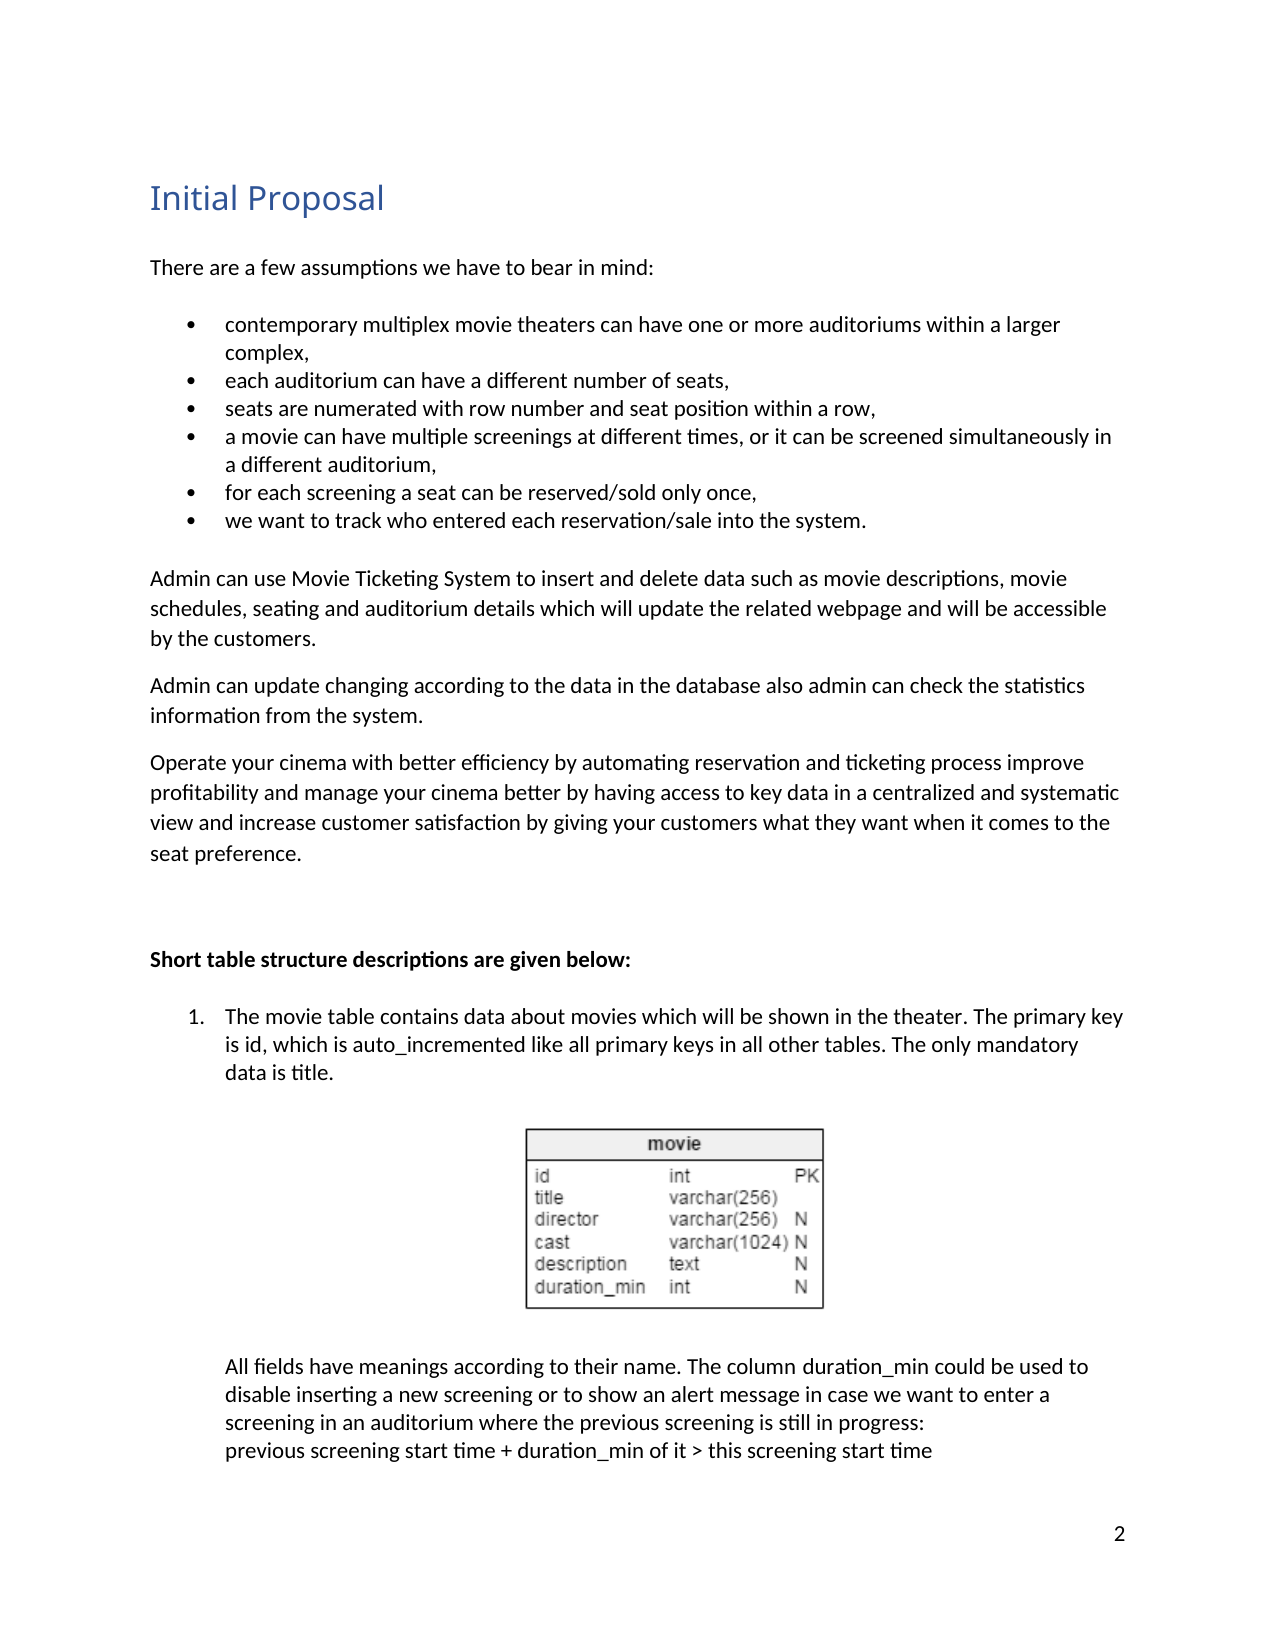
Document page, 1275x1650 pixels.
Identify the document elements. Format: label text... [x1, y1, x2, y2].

text Operate your cinema with better efficiency by automating reservation and ticketing process improve profitability and manage your cinema better by having access to key data in a centralized and systematic view and increase customer satisfaction by giving your customers what they want when it comes to the seat preference. [150, 748, 1125, 867]
text There are a few assumptions we have to bear in mind: [150, 253, 1125, 281]
text Admin can use Movie Ticketing System to insert and delete data such as movie descriptions, movie schedules, seating and auditorium details which will update the related webpage and will be accessible by the customers. [150, 564, 1125, 652]
list a movie can have multiple screenings at different times, or it can be screened simultaneously in a different auditorium, [187, 422, 1125, 478]
list we want to track who entered each reservation/sale into the system. [187, 506, 1125, 534]
list contemporary multiplex movie theaters can have one or more auditoriums within a larger complex, [187, 310, 1125, 366]
list The movie table contains data about movies which will be shown in the theater. The primary key is id, which is auto_incremented like all primary keys in all other tables. The only mandatory data is title. [187, 1002, 1125, 1086]
text Admin can update changing according to the data in the database also admin can check the statistics information from the system. [150, 671, 1125, 729]
subtitle Initial Proposal [150, 175, 1125, 220]
list each auditorium can have a different number of seats, [187, 366, 1125, 394]
list seats are numerated with row number and seat position within a row, [187, 394, 1125, 422]
list for each screening a seat can be reserved/sold only once, [187, 478, 1125, 506]
text All fields have meanings according to their name. The column duration_min could be used to disable inserting a new screening or to show an alert message in case we want to enter a screening in an auditorium where the previous screening is still in progress: previous screening start time + duration_min of it > this screening start time [225, 1352, 1125, 1464]
text Short table structure descriptions are given below: [150, 945, 1125, 973]
picture [512, 1115, 838, 1323]
